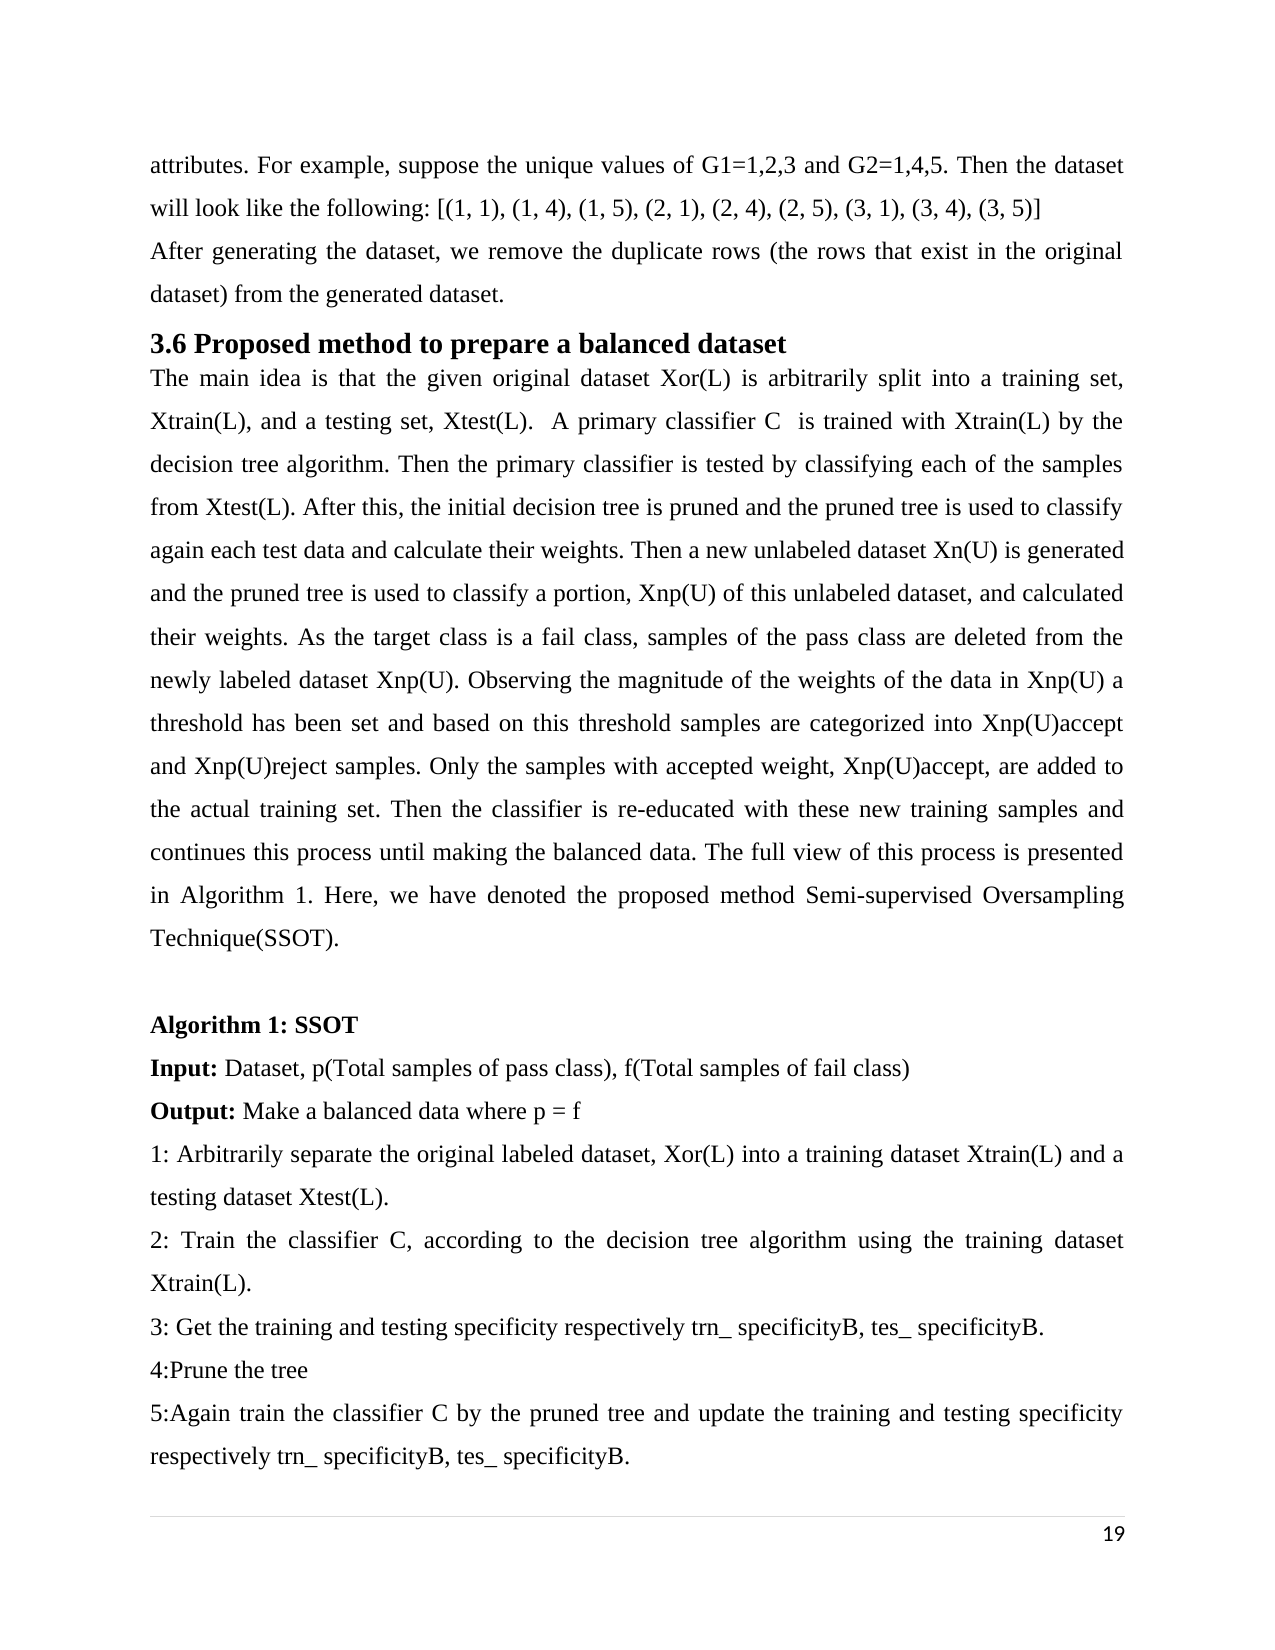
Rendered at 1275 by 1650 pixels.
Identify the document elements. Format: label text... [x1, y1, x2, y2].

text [150, 150, 1125, 222]
text After generating the dataset, we remove the duplicate rows (the rows that exist in the original dataset) from the generated dataset. [150, 236, 1125, 308]
text 2: Train the classifier C, according to the decision tree algorithm using the training dataset Xtrain(L). [150, 1225, 1125, 1297]
text 1: Arbitrarily separate the original labeled dataset, Xor(L) into a training dataset Xtrain(L) and a testing dataset Xtest(L). [150, 1139, 1125, 1211]
text Output: Make a balanced data where p = f [150, 1096, 1125, 1125]
text 5:Again train the classifier C by the pruned tree and update the training and testing specificity respectively trn_ specificityB, tes_ specificityB. [150, 1398, 1125, 1470]
text The main idea is that the given original dataset Xor(L) is arbitrarily split into a training set, Xtrain(L), and a testing set, Xtest(L). A primary classifier C is trained with Xtrain(L) by the decision tree algorithm. Then the primary classifier is tested by classifying each of the samples from Xtest(L). After this, the initial decision tree is pruned and the pruned tree is used to classify again each test data and calculate their weights. Then a new unlabeled dataset Xn(U) is generated and the pruned tree is used to classify a portion, Xnp(U) of this unlabeled dataset, and calculated their weights. As the target class is a fail class, samples of the pass class are deleted from the newly labeled dataset Xnp(U). Observing the magnitude of the weights of the data in Xnp(U) a threshold has been set and based on this threshold samples are categorized into Xnp(U)accept and Xnp(U)reject samples. Only the samples with accepted weight, Xnp(U)accept, are added to the actual training set. Then the classifier is re-educated with these new training samples and continues this process until making the balanced data. The full view of this process is presented in Algorithm 1. Here, we have denoted the proposed method Semi-supervised Oversampling Technique(SSOT). [150, 363, 1125, 952]
text Algorithm 1: SSOT [150, 1010, 1125, 1038]
text 4:Prune the tree [150, 1355, 1125, 1383]
subtitle 3.6 Proposed method to prepare a balanced dataset [150, 327, 1125, 360]
text Input: Dataset, p(Total samples of pass class), f(Total samples of fail class) [150, 1053, 1125, 1082]
text 3: Get the training and testing specificity respectively trn_ specificityB, tes_ specificityB. [150, 1312, 1125, 1340]
